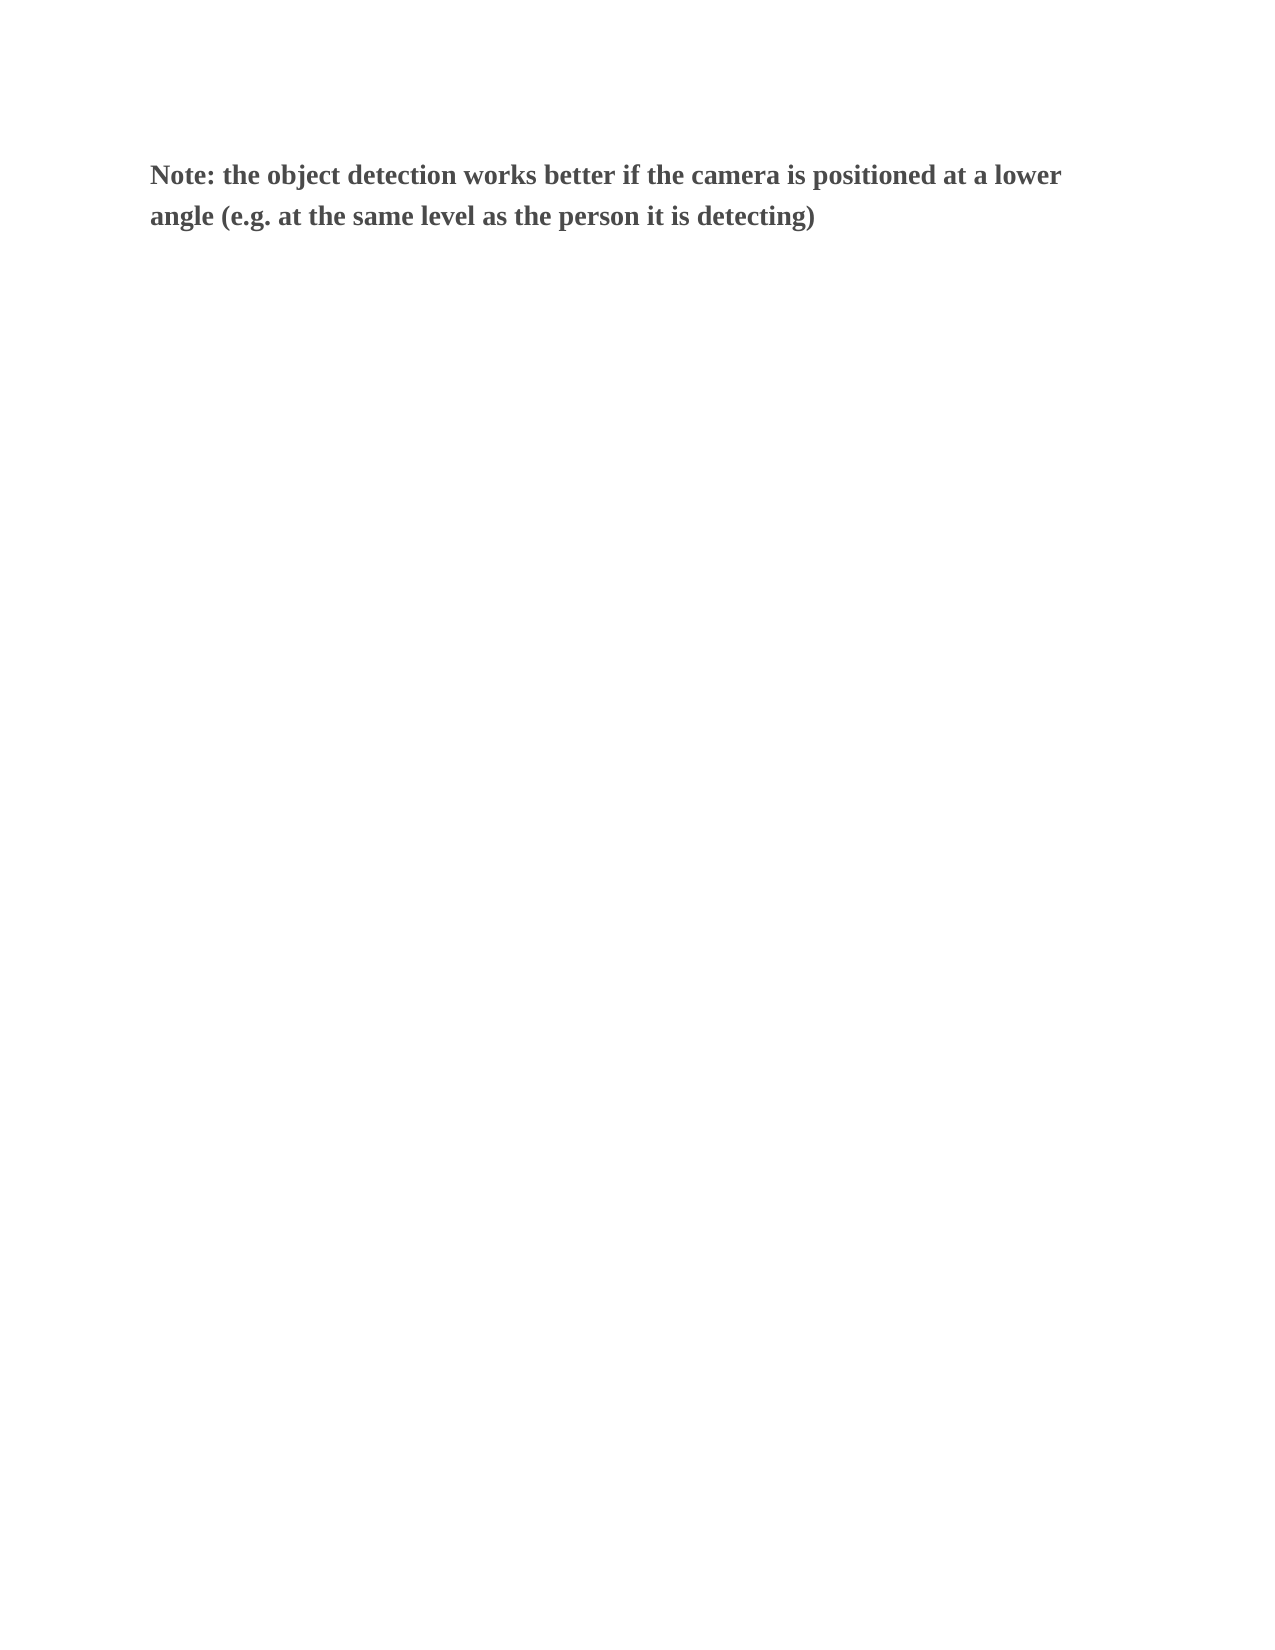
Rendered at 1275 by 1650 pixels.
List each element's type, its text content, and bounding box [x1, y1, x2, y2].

text Note: the object detection works better if the camera is positioned at a lower angle (e.g. at the same level as the person it is detecting) [150, 150, 1125, 231]
